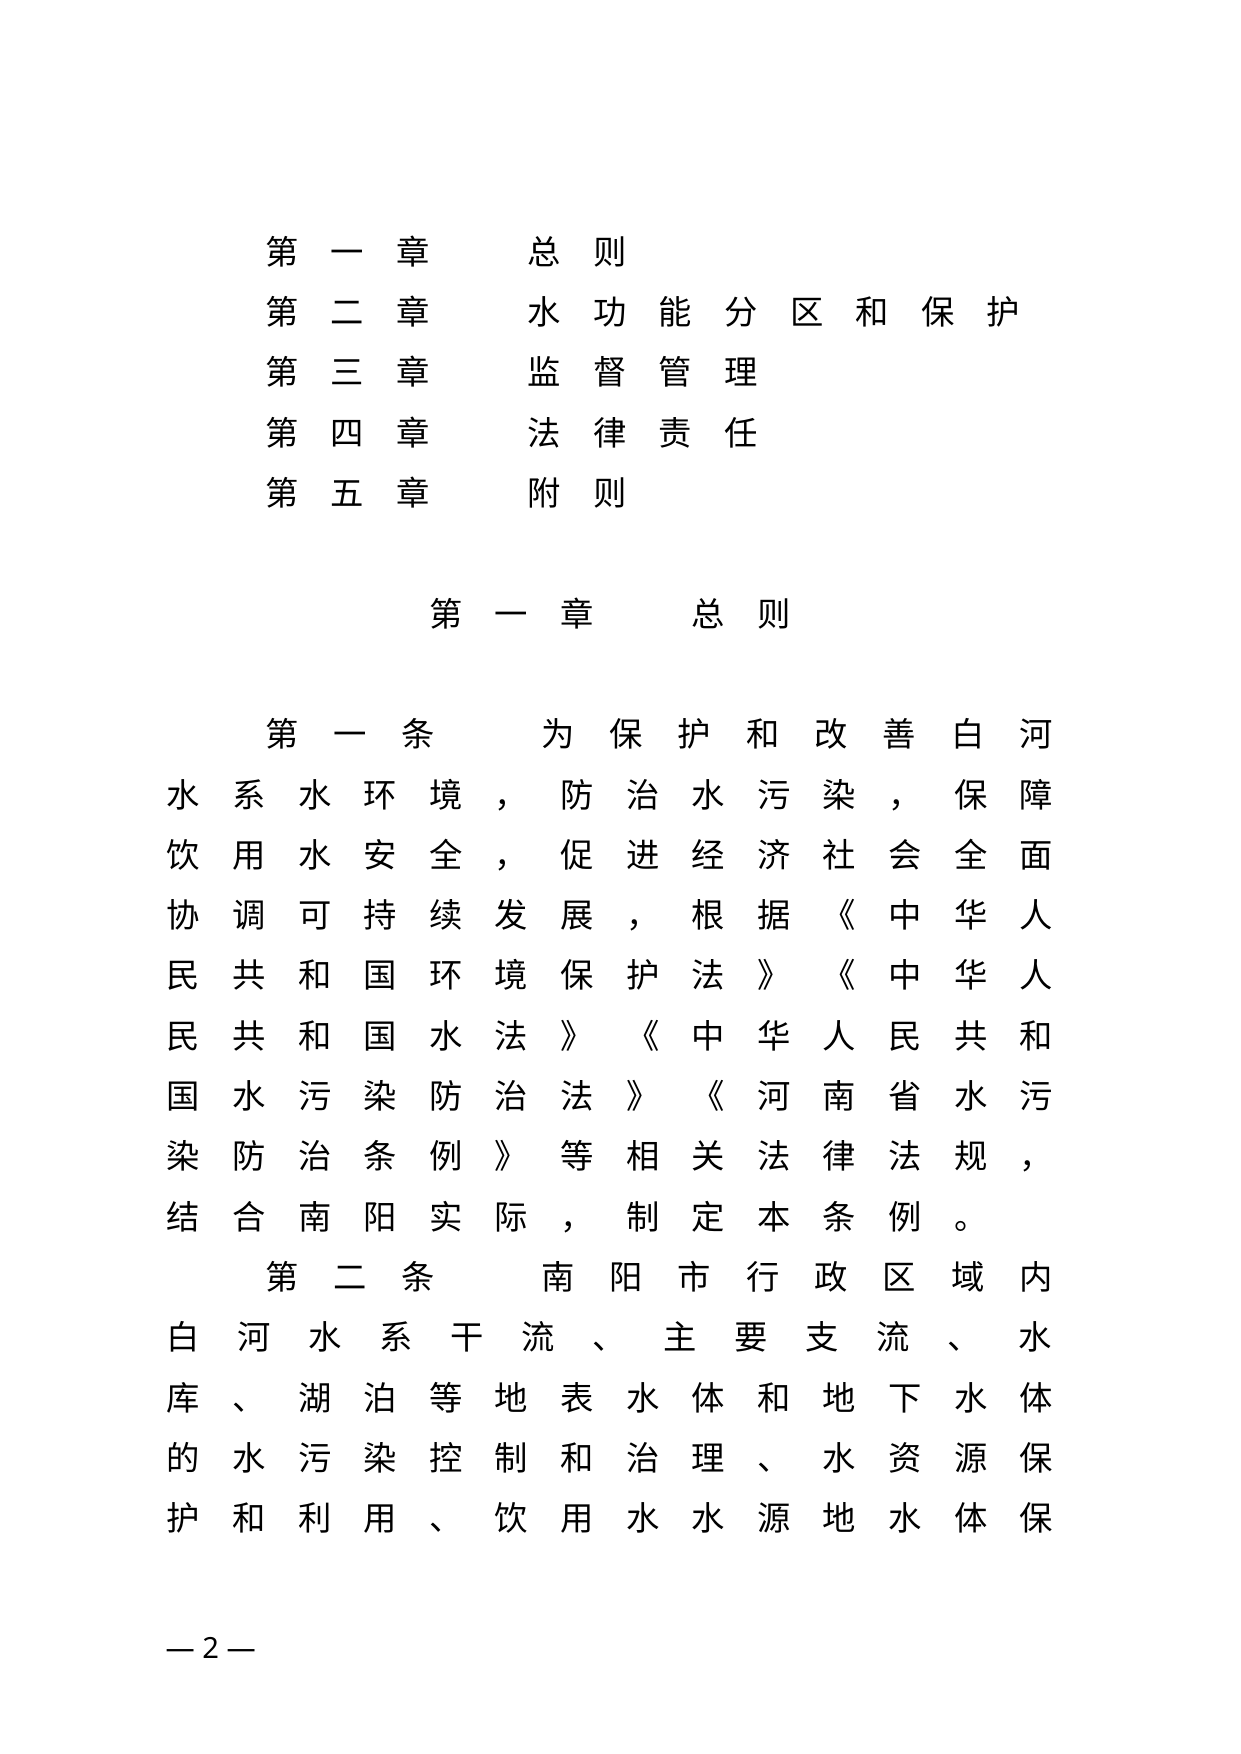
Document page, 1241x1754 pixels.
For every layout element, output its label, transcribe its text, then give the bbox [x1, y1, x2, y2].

text 第一条 为保护和改善白河水系水环境，防治水污染，保障饮用水安全，促进经济社会全面协调可持续发展，根据《中华人民共和国环境保护法》《中华人民共和国水法》《中华人民共和国水污染防治法》《河南省水污染防治条例》等相关法律法规，结合南阳实际，制定本条例。 [167, 702, 1085, 1245]
text 第二章 水功能分区和保护 [167, 280, 1085, 340]
text 第一章 总则 [167, 581, 1085, 642]
text 第五章 附则 [167, 461, 1085, 521]
text 第一章 总则 [167, 219, 1085, 280]
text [167, 1245, 1085, 1546]
text 第四章 法律责任 [167, 400, 1085, 461]
text 第三章 监督管理 [167, 340, 1085, 400]
